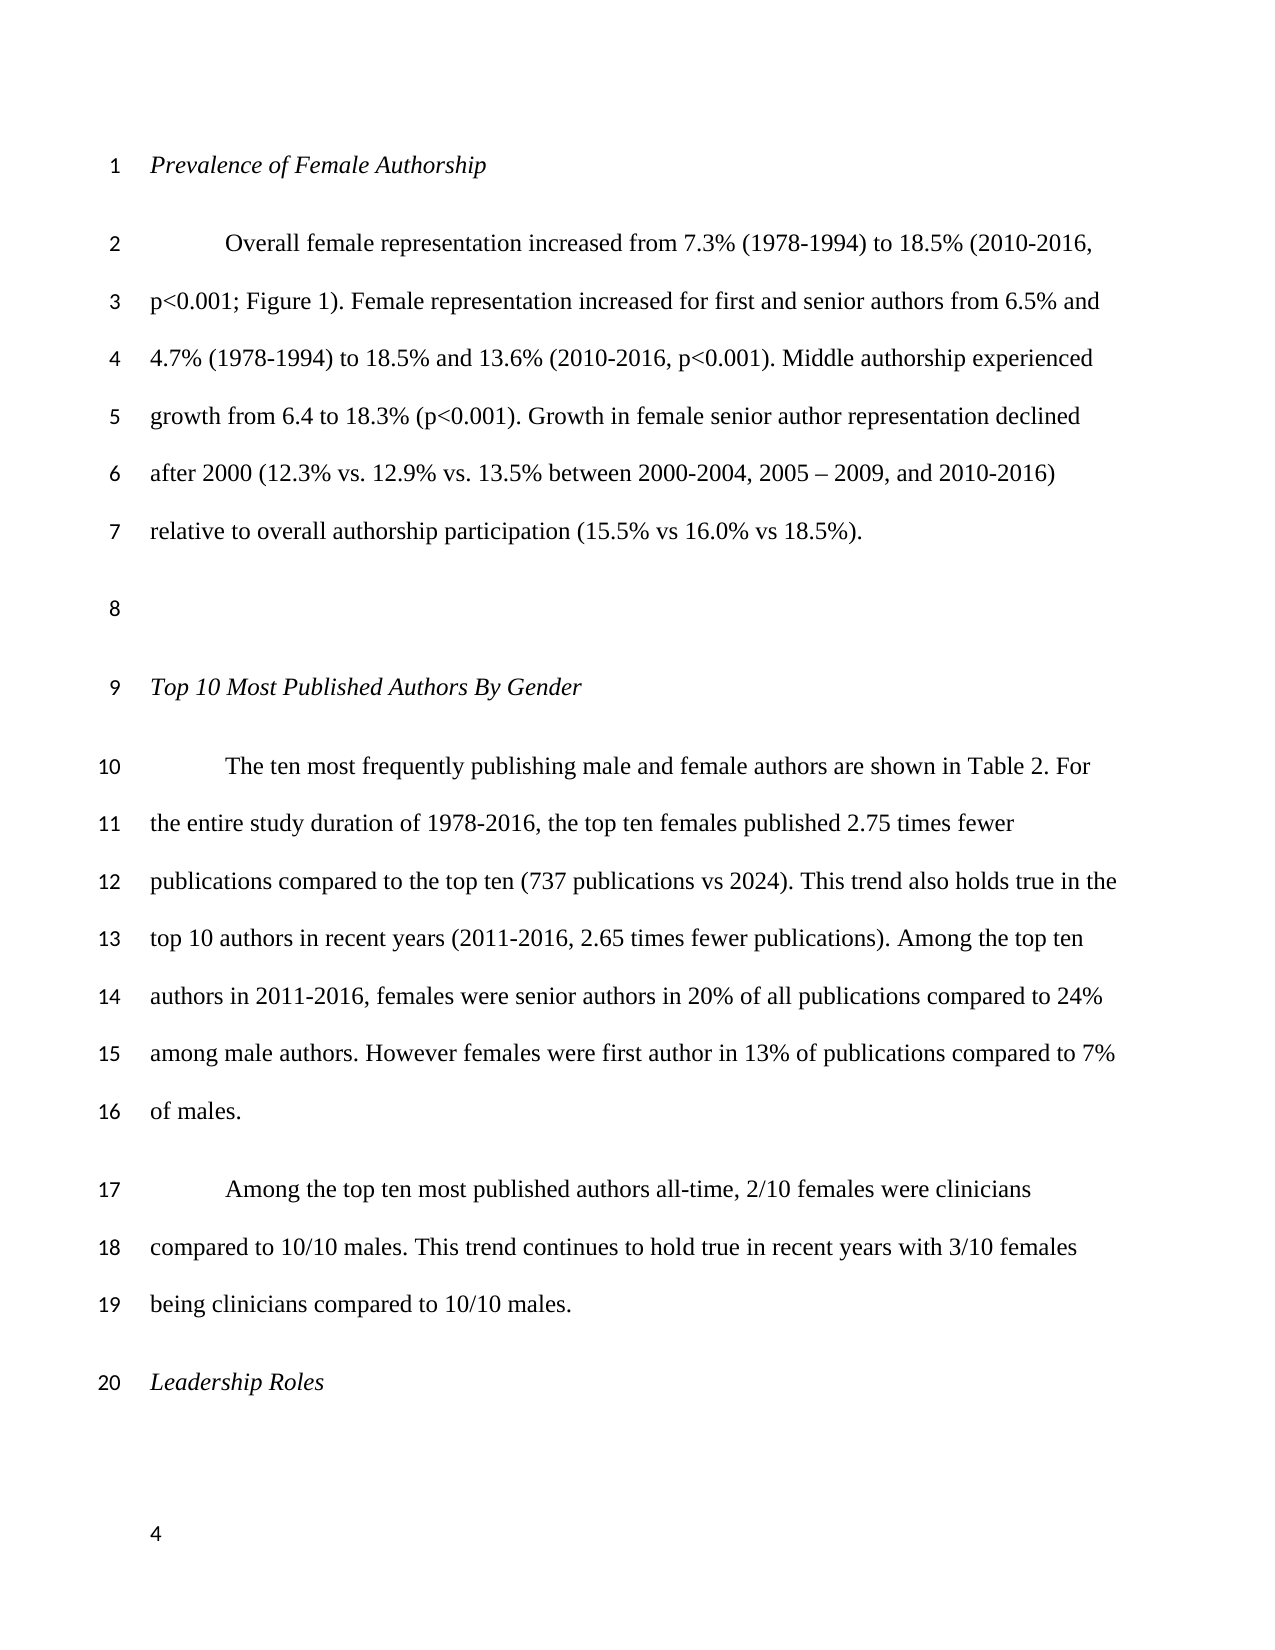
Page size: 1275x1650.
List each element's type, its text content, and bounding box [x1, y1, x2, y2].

text Top 10 Most Published Authors By Gender [150, 672, 1125, 701]
text Prevalence of Female Authorship [150, 150, 1125, 179]
text Leadership Roles [150, 1367, 1125, 1396]
text Among the top ten most published authors all-time, 2/10 females were clinicians compared to 10/10 males. This trend continues to hold true in recent years with 3/10 females being clinicians compared to 10/10 males. [150, 1174, 1125, 1318]
text Overall female representation increased from 7.3% (1978-1994) to 18.5% (2010-2016, p<0.001; Figure 1). Female representation increased for first and senior authors from 6.5% and 4.7% (1978-1994) to 18.5% and 13.6% (2010-2016, p<0.001). Middle authorship experienced growth from 6.4 to 18.3% (p<0.001). Growth in female senior author representation declined after 2000 (12.3% vs. 12.9% vs. 13.5% between 2000-2004, 2005 – 2009, and 2010-2016) relative to overall authorship participation (15.5% vs 16.0% vs 18.5%). [150, 228, 1125, 544]
text The ten most frequently publishing male and female authors are shown in Table 2. For the entire study duration of 1978-2016, the top ten females published 2.75 times fewer publications compared to the top ten (737 publications vs 2024). This trend also holds true in the top 10 authors in recent years (2011-2016, 2.65 times fewer publications). Among the top ten authors in 2011-2016, females were senior authors in 20% of all publications compared to 24% among male authors. However females were first author in 13% of publications compared to 7% of males. [150, 751, 1125, 1124]
